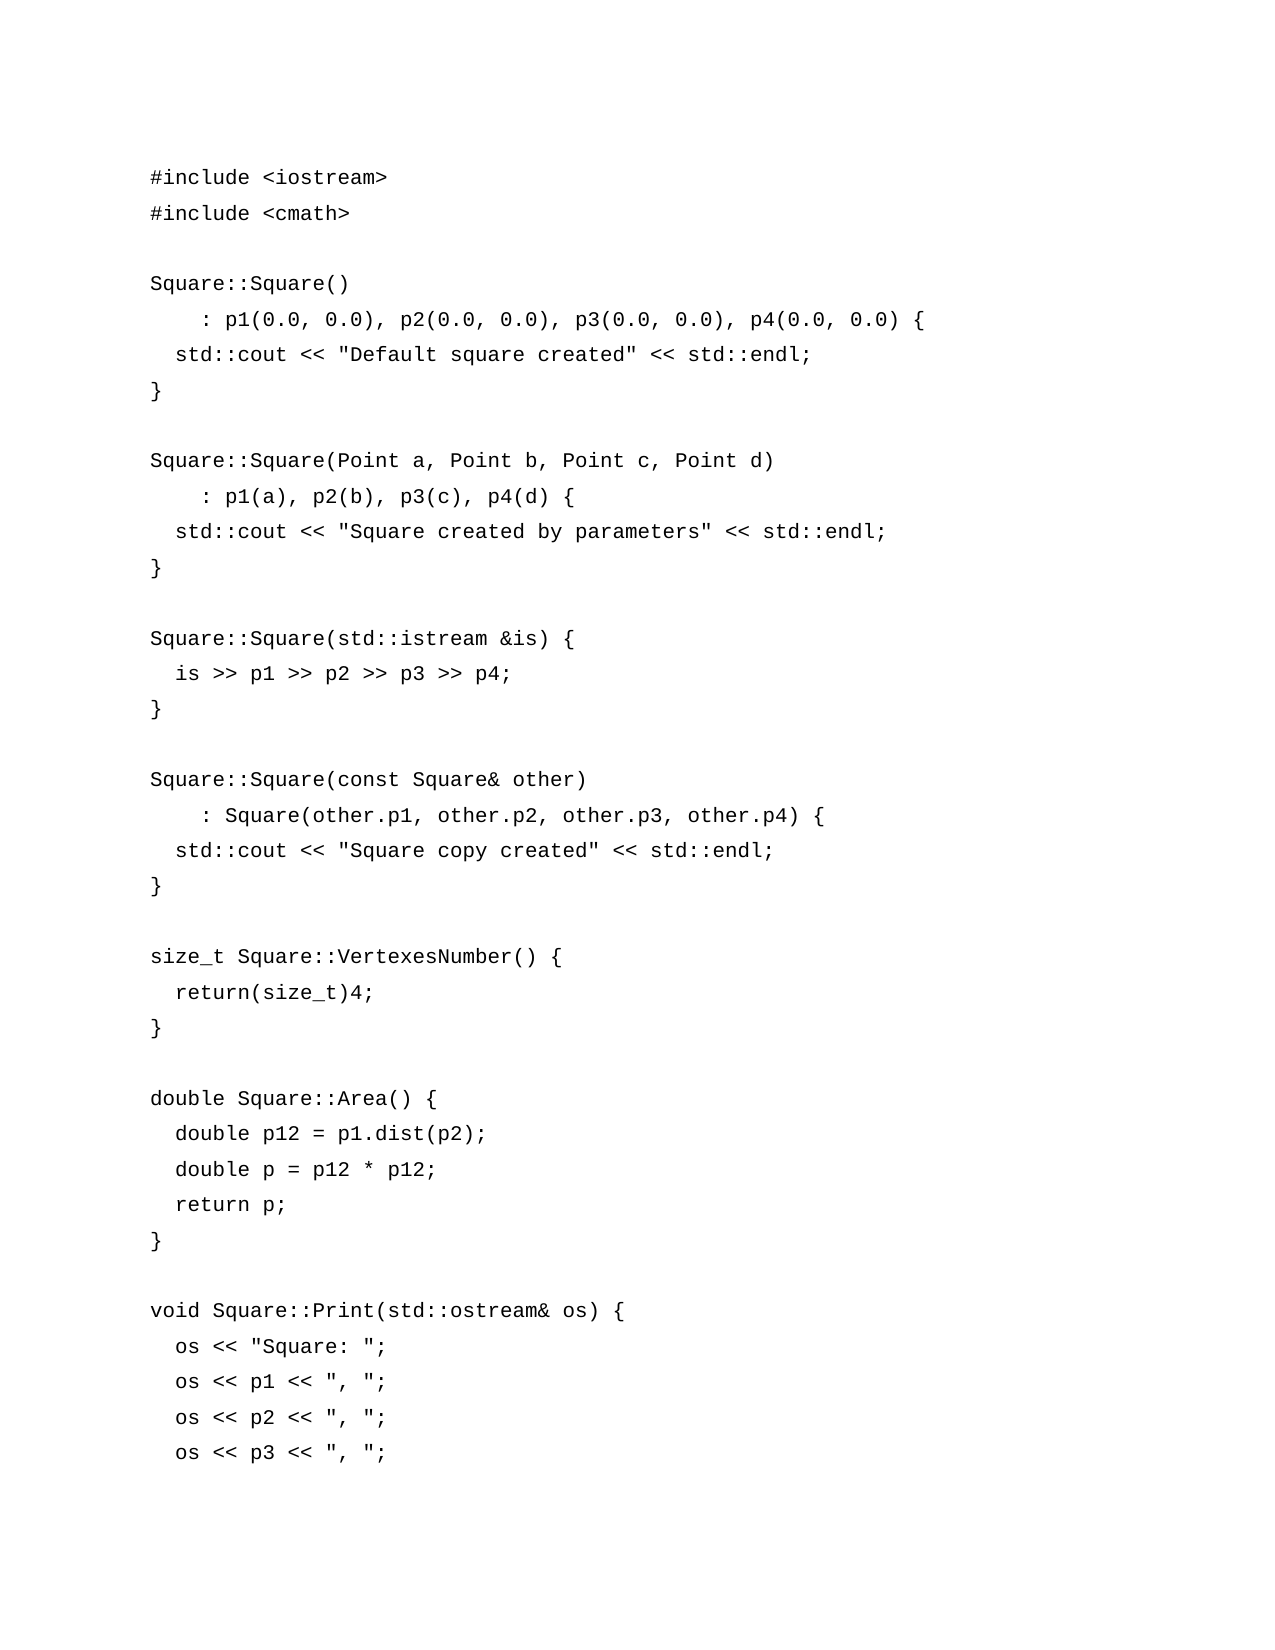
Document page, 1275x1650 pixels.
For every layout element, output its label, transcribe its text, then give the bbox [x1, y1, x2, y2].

text } [150, 876, 1143, 899]
text os << p3 << ", "; [150, 1442, 1143, 1466]
text os << p1 << ", "; [150, 1371, 1143, 1395]
text #include <cmath> [150, 203, 1143, 226]
text is >> p1 >> p2 >> p3 >> p4; [150, 663, 1143, 687]
text os << p2 << ", "; [150, 1407, 1143, 1430]
text #include <iostream> [150, 167, 1143, 191]
text double Square::Area() { [150, 1088, 1143, 1112]
text } [150, 380, 1143, 403]
text std::cout << "Square created by parameters" << std::endl; [150, 521, 1143, 545]
text Square::Square() [150, 273, 1143, 297]
text double p12 = p1.dist(p2); [150, 1123, 1143, 1147]
text : Square(other.p1, other.p2, other.p3, other.p4) { [150, 805, 1143, 828]
text Square::Square(Point a, Point b, Point c, Point d) [150, 451, 1143, 474]
text } [150, 1230, 1143, 1253]
text std::cout << "Square copy created" << std::endl; [150, 840, 1143, 864]
text : p1(0.0, 0.0), p2(0.0, 0.0), p3(0.0, 0.0), p4(0.0, 0.0) { [150, 309, 1143, 332]
text Square::Square(std::istream &is) { [150, 628, 1143, 651]
text void Square::Print(std::ostream& os) { [150, 1301, 1143, 1324]
text Square::Square(const Square& other) [150, 769, 1143, 793]
text } [150, 1017, 1143, 1041]
text std::cout << "Default square created" << std::endl; [150, 344, 1143, 368]
text return(size_t)4; [150, 982, 1143, 1005]
text size_t Square::VertexesNumber() { [150, 946, 1143, 970]
text os << "Square: "; [150, 1336, 1143, 1359]
text } [150, 557, 1143, 580]
text } [150, 698, 1143, 722]
text double p = p12 * p12; [150, 1159, 1143, 1182]
text return p; [150, 1194, 1143, 1218]
text : p1(a), p2(b), p3(c), p4(d) { [150, 486, 1143, 509]
